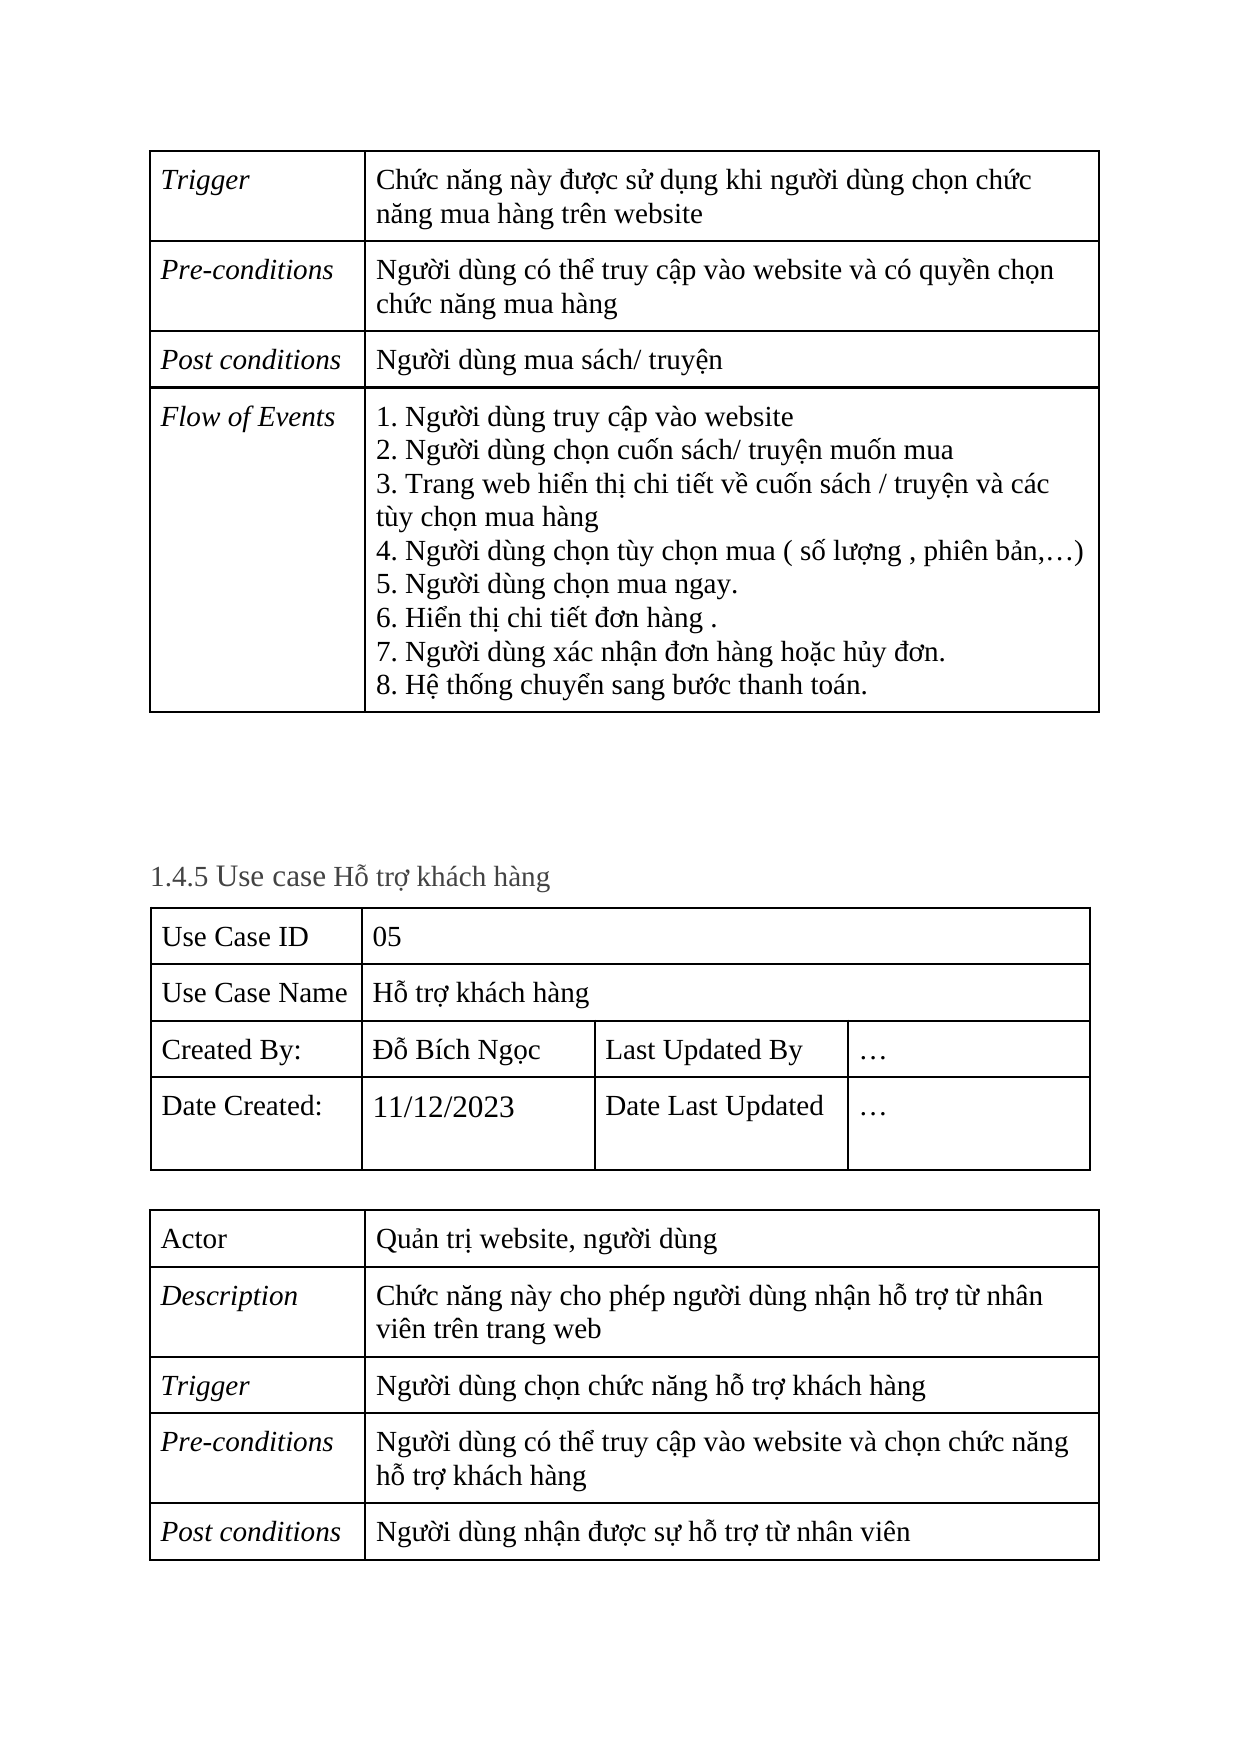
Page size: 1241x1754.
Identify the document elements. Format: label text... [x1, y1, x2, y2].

table_cell 11/12/2023 [363, 1078, 594, 1168]
table_header Use Case ID [152, 909, 361, 963]
table_cell … [849, 1078, 1089, 1168]
table_cell Pre-conditions [151, 1414, 364, 1502]
table_cell Pre-conditions [151, 242, 364, 330]
table_cell Chức năng này được sử dụng khi người dùng chọn chức năng mua hàng trên website [366, 152, 1098, 240]
table_header Actor [151, 1211, 364, 1266]
table_cell Trigger [151, 152, 364, 240]
table_cell Date Created: [152, 1078, 361, 1168]
table_cell Người dùng có thể truy cập vào website và chọn chức năng hỗ trợ khách hàng [366, 1414, 1098, 1502]
table_cell Người dùng nhận được sự hỗ trợ từ nhân viên [366, 1504, 1098, 1558]
table_cell Trigger [151, 1358, 364, 1412]
table_cell Người dùng mua sách/ truyện [366, 332, 1098, 386]
table_cell Đỗ Bích Ngọc [363, 1022, 594, 1076]
table_cell Hỗ trợ khách hàng [363, 965, 1089, 1019]
table_cell Flow of Events [151, 389, 364, 711]
subtitle 1.4.5 Use case Hỗ trợ khách hàng [150, 857, 1090, 893]
table_cell … [849, 1022, 1089, 1076]
table_cell Người dùng chọn chức năng hỗ trợ khách hàng [366, 1358, 1098, 1412]
table_cell Chức năng này cho phép người dùng nhận hỗ trợ từ nhân viên trên trang web [366, 1268, 1098, 1356]
table_cell Người dùng có thể truy cập vào website và có quyền chọn chức năng mua hàng [366, 242, 1098, 330]
table_cell Post conditions [151, 332, 364, 386]
table_cell Date Last Updated [596, 1078, 847, 1168]
table_cell Use Case Name [152, 965, 361, 1019]
table_cell Post conditions [151, 1504, 364, 1558]
table_cell Last Updated By [596, 1022, 847, 1076]
table_header Quản trị website, người dùng [366, 1211, 1098, 1266]
table_cell Created By: [152, 1022, 361, 1076]
table_cell Description [151, 1268, 364, 1356]
table_header 05 [363, 909, 1089, 963]
table_cell 1. Người dùng truy cập vào website 2. Người dùng chọn cuốn sách/ truyện muốn mua 3. Trang web hiển thị chi tiết về cuốn sách / truyện và các tùy chọn mua hàng 4. Người dùng chọn tùy chọn mua ( số lượng , phiên bản,…) 5. Người dùng chọn mua ngay. 6. Hiển thị chi tiết đơn hàng . 7. Người dùng xác nhận đơn hàng hoặc hủy đơn. 8. Hệ thống chuyển sang bước thanh toán. [366, 389, 1098, 711]
